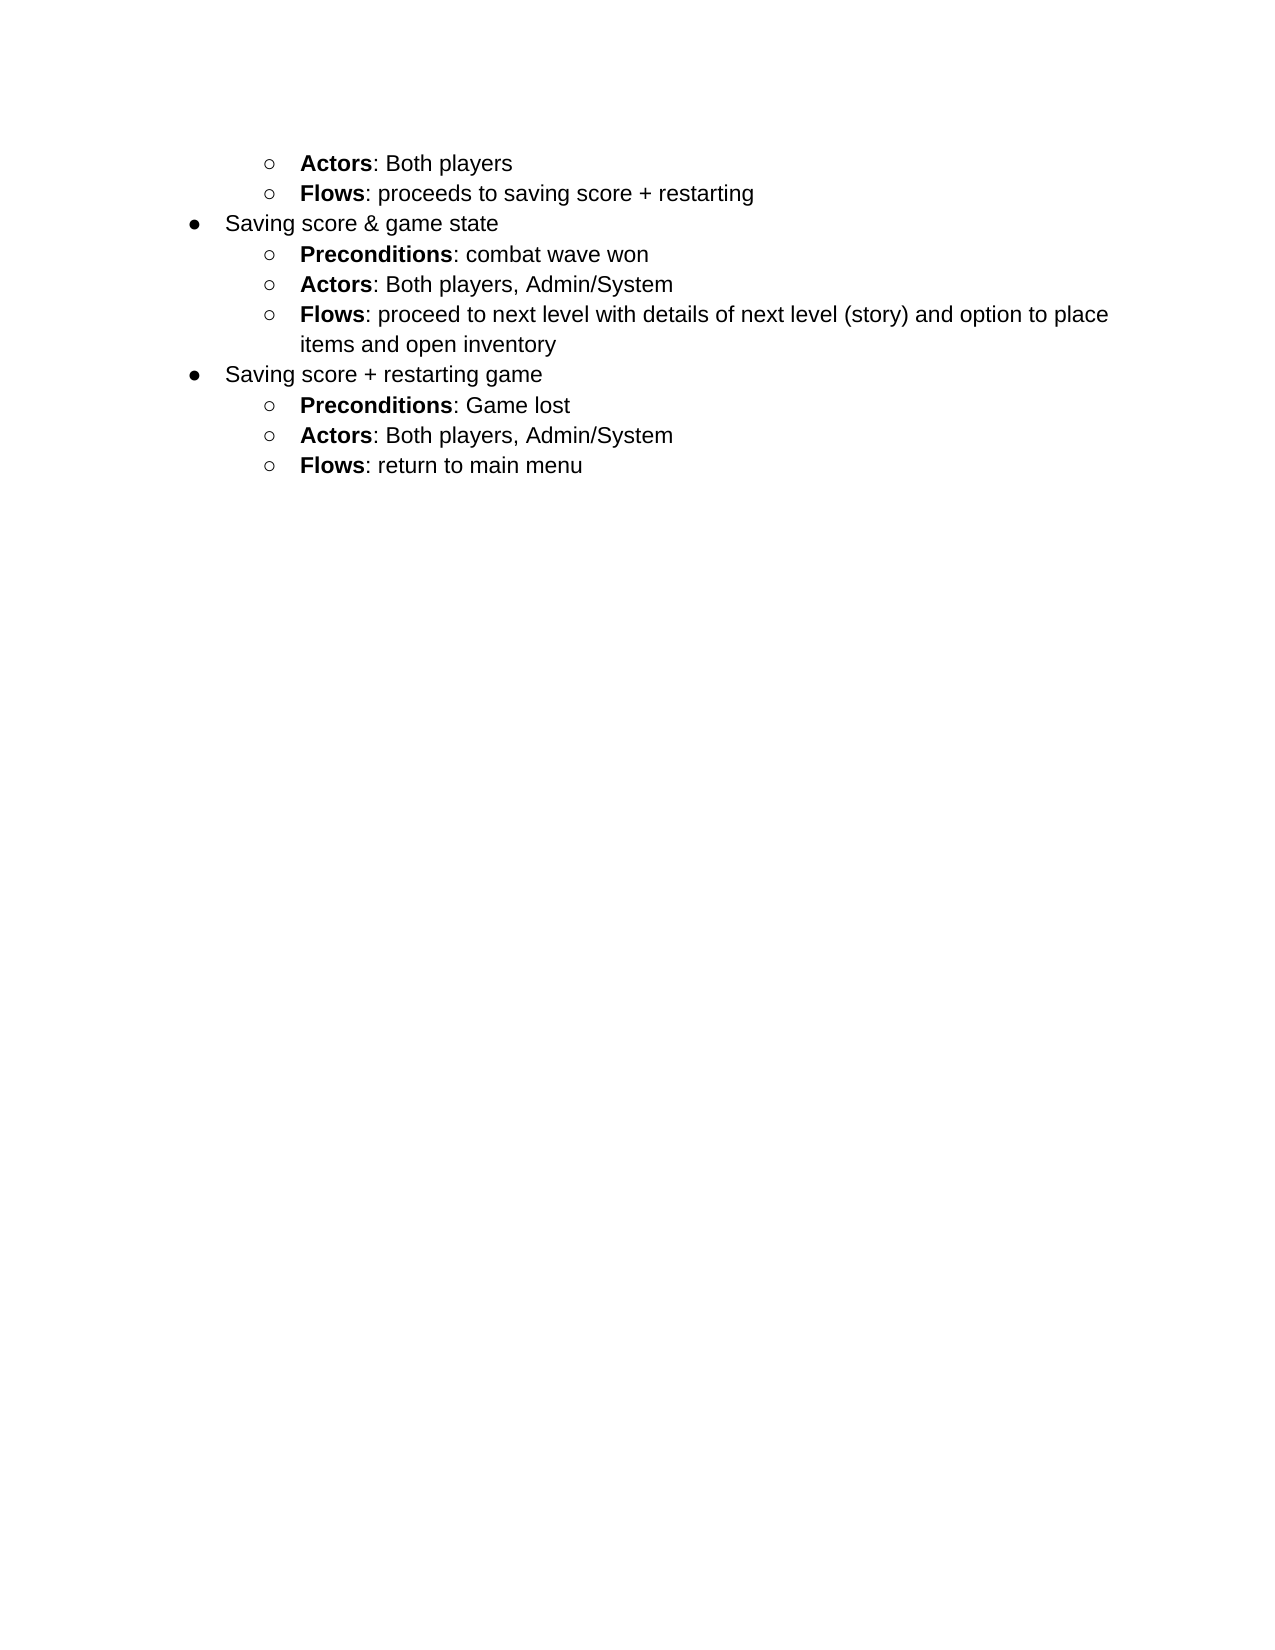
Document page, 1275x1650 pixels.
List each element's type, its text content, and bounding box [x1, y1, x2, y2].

list Preconditions: combat wave won [262, 241, 1125, 267]
list Actors: Both players [262, 150, 1125, 176]
list Flows: proceeds to saving score + restarting [262, 180, 1125, 207]
list Saving score & game state [187, 210, 1125, 237]
list Flows: proceed to next level with details of next level (story) and option to place items and open inventory [262, 301, 1125, 358]
list Actors: Both players, Admin/System [262, 271, 1125, 297]
list Preconditions: Game lost [262, 392, 1125, 418]
list Actors: Both players, Admin/System [262, 422, 1125, 448]
list Flows: return to main menu [262, 452, 1125, 478]
list Saving score + restarting game [187, 361, 1125, 388]
